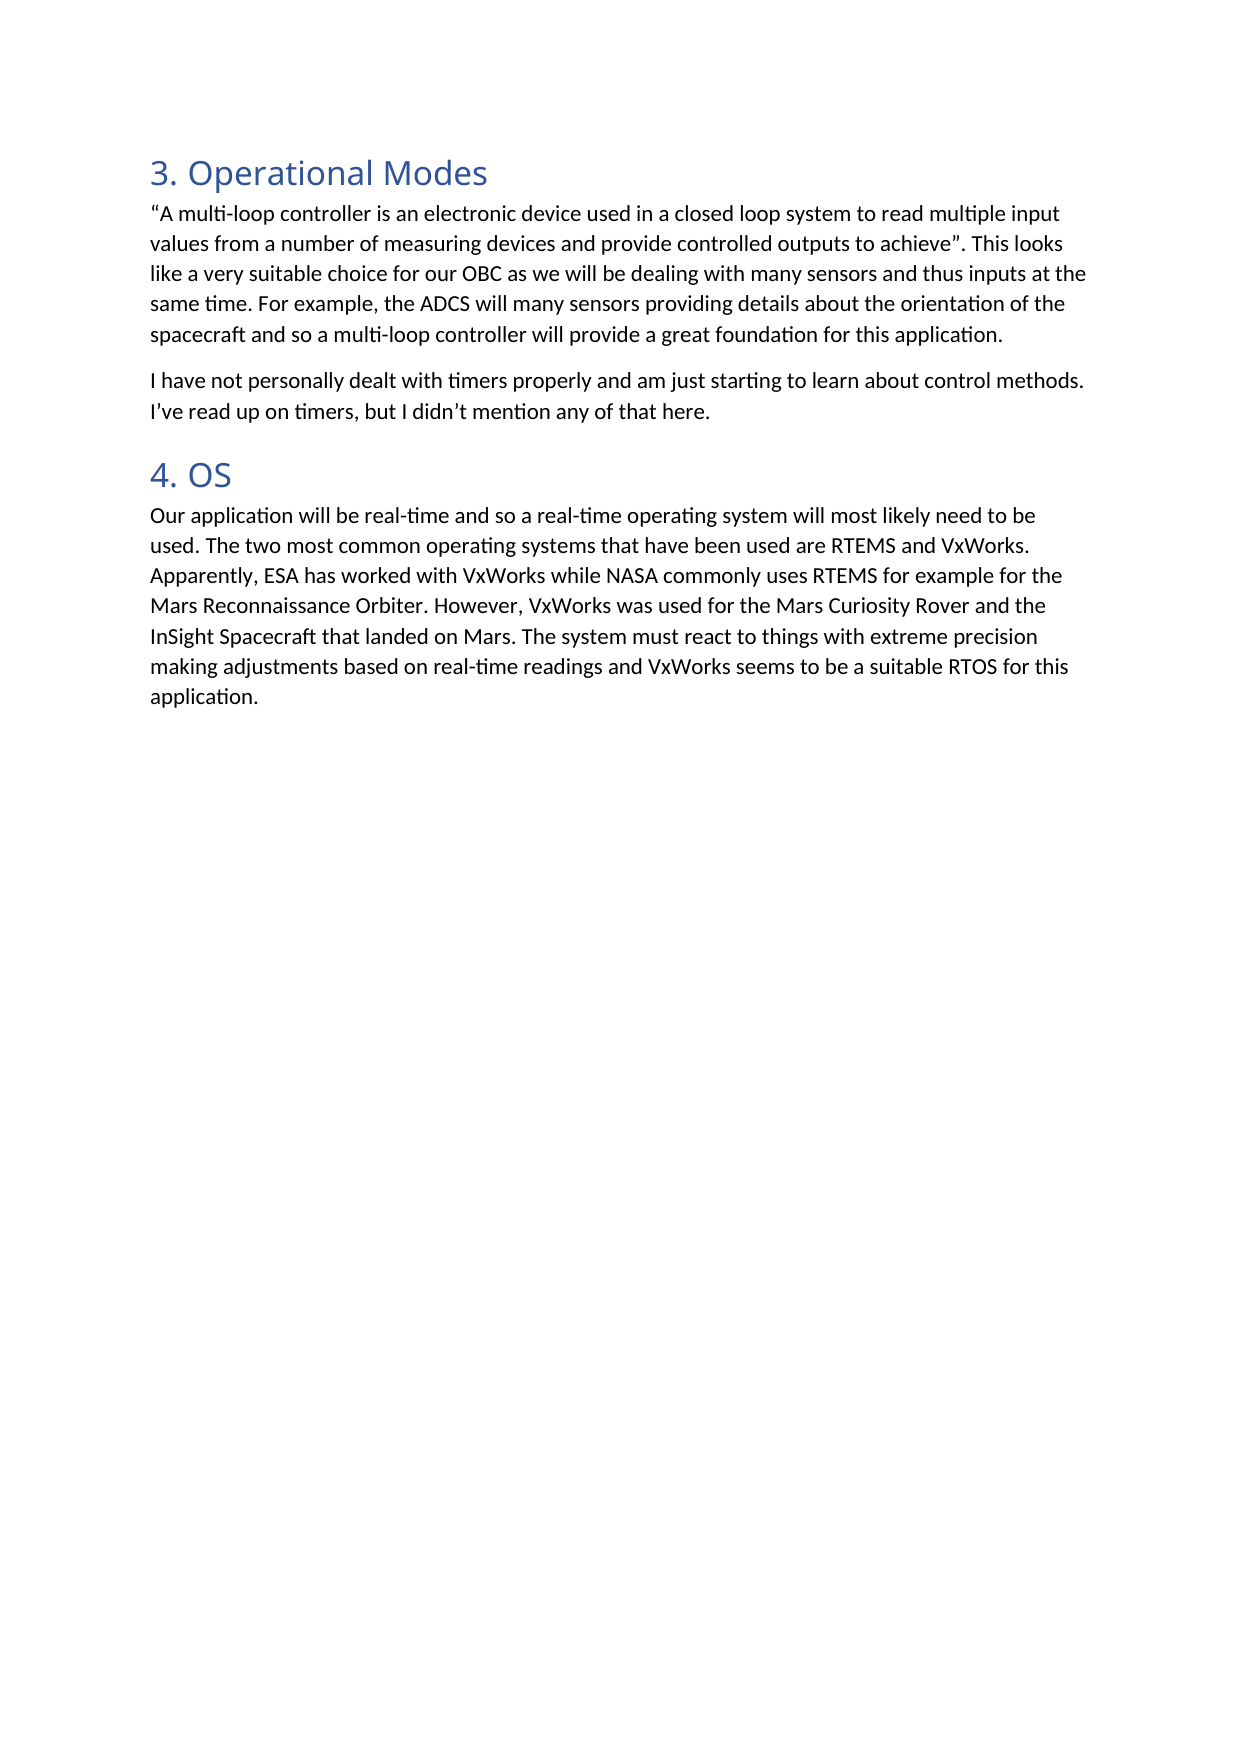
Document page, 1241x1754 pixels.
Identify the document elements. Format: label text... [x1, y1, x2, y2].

text Our application will be real-time and so a real-time operating system will most likely need to be used. The two most common operating systems that have been used are RTEMS and VxWorks. Apparently, ESA has worked with VxWorks while NASA commonly uses RTEMS for example for the Mars Reconnaissance Orbiter. However, VxWorks was used for the Mars Curiosity Rover and the InSight Spacecraft that landed on Mars. The system must react to things with extreme precision making adjustments based on real-time readings and VxWorks seems to be a suitable RTOS for this application. [150, 501, 1090, 710]
text I have not personally dealt with timers properly and am just starting to learn about control methods. I’ve read up on timers, but I didn’t mention any of that here. [150, 367, 1090, 425]
subtitle OS [150, 452, 1090, 497]
text “A multi-loop controller is an electronic device used in a closed loop system to read multiple input values from a number of measuring devices and provide controlled outputs to achieve”. This looks like a very suitable choice for our OBC as we will be dealing with many sensors and thus inputs at the same time. For example, the ADCS will many sensors providing details about the orientation of the spacecraft and so a multi-loop controller will provide a great foundation for this application. [150, 199, 1090, 348]
subtitle Operational Modes [150, 150, 1090, 195]
